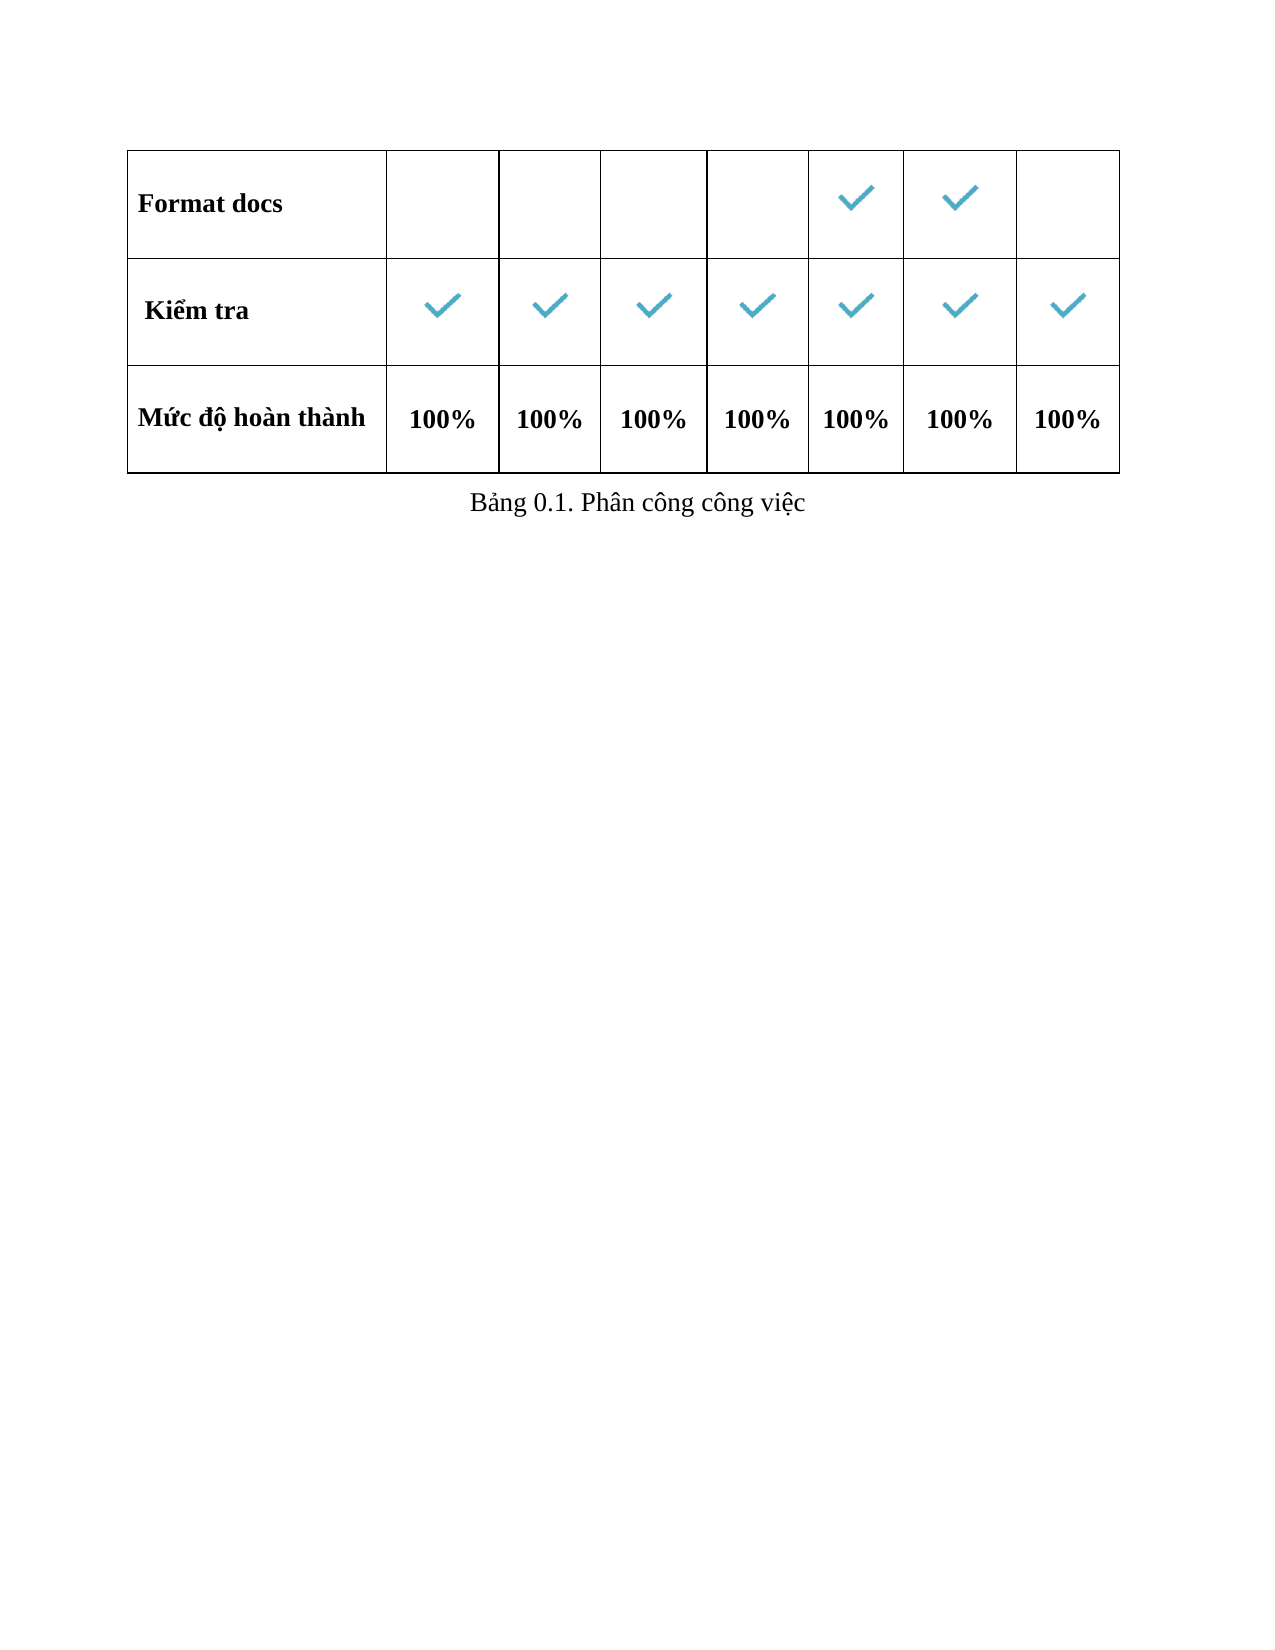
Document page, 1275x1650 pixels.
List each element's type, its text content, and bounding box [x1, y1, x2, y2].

picture [1049, 286, 1087, 324]
table_cell [809, 151, 903, 257]
picture [941, 178, 979, 217]
table_cell [708, 259, 808, 365]
picture [531, 286, 569, 324]
table_cell Mức độ hoàn thành [128, 366, 386, 472]
table_cell [601, 151, 706, 257]
table_cell [500, 151, 600, 257]
table_cell [1017, 151, 1119, 257]
table_cell [708, 151, 808, 257]
table_cell 100% [387, 366, 498, 472]
text Bảng 0.1. Phân công công việc [150, 486, 1125, 517]
table_cell Kiểm tra [128, 259, 386, 365]
picture [941, 286, 979, 324]
picture [837, 178, 875, 217]
table_cell [387, 151, 498, 257]
table_cell [601, 259, 706, 365]
picture [423, 286, 462, 324]
table_cell 100% [601, 366, 706, 472]
picture [738, 286, 777, 324]
table_cell 100% [500, 366, 600, 472]
picture [837, 286, 875, 324]
picture [635, 286, 673, 324]
table_cell 100% [1017, 366, 1119, 472]
table_cell 100% [809, 366, 903, 472]
table_cell [904, 259, 1016, 365]
table_cell 100% [708, 366, 808, 472]
table_cell [809, 259, 903, 365]
table_cell Format docs [128, 151, 386, 257]
table_cell [500, 259, 600, 365]
table_cell 100% [904, 366, 1016, 472]
table_cell [387, 259, 498, 365]
table_cell [1017, 259, 1119, 365]
table_cell [904, 151, 1016, 257]
